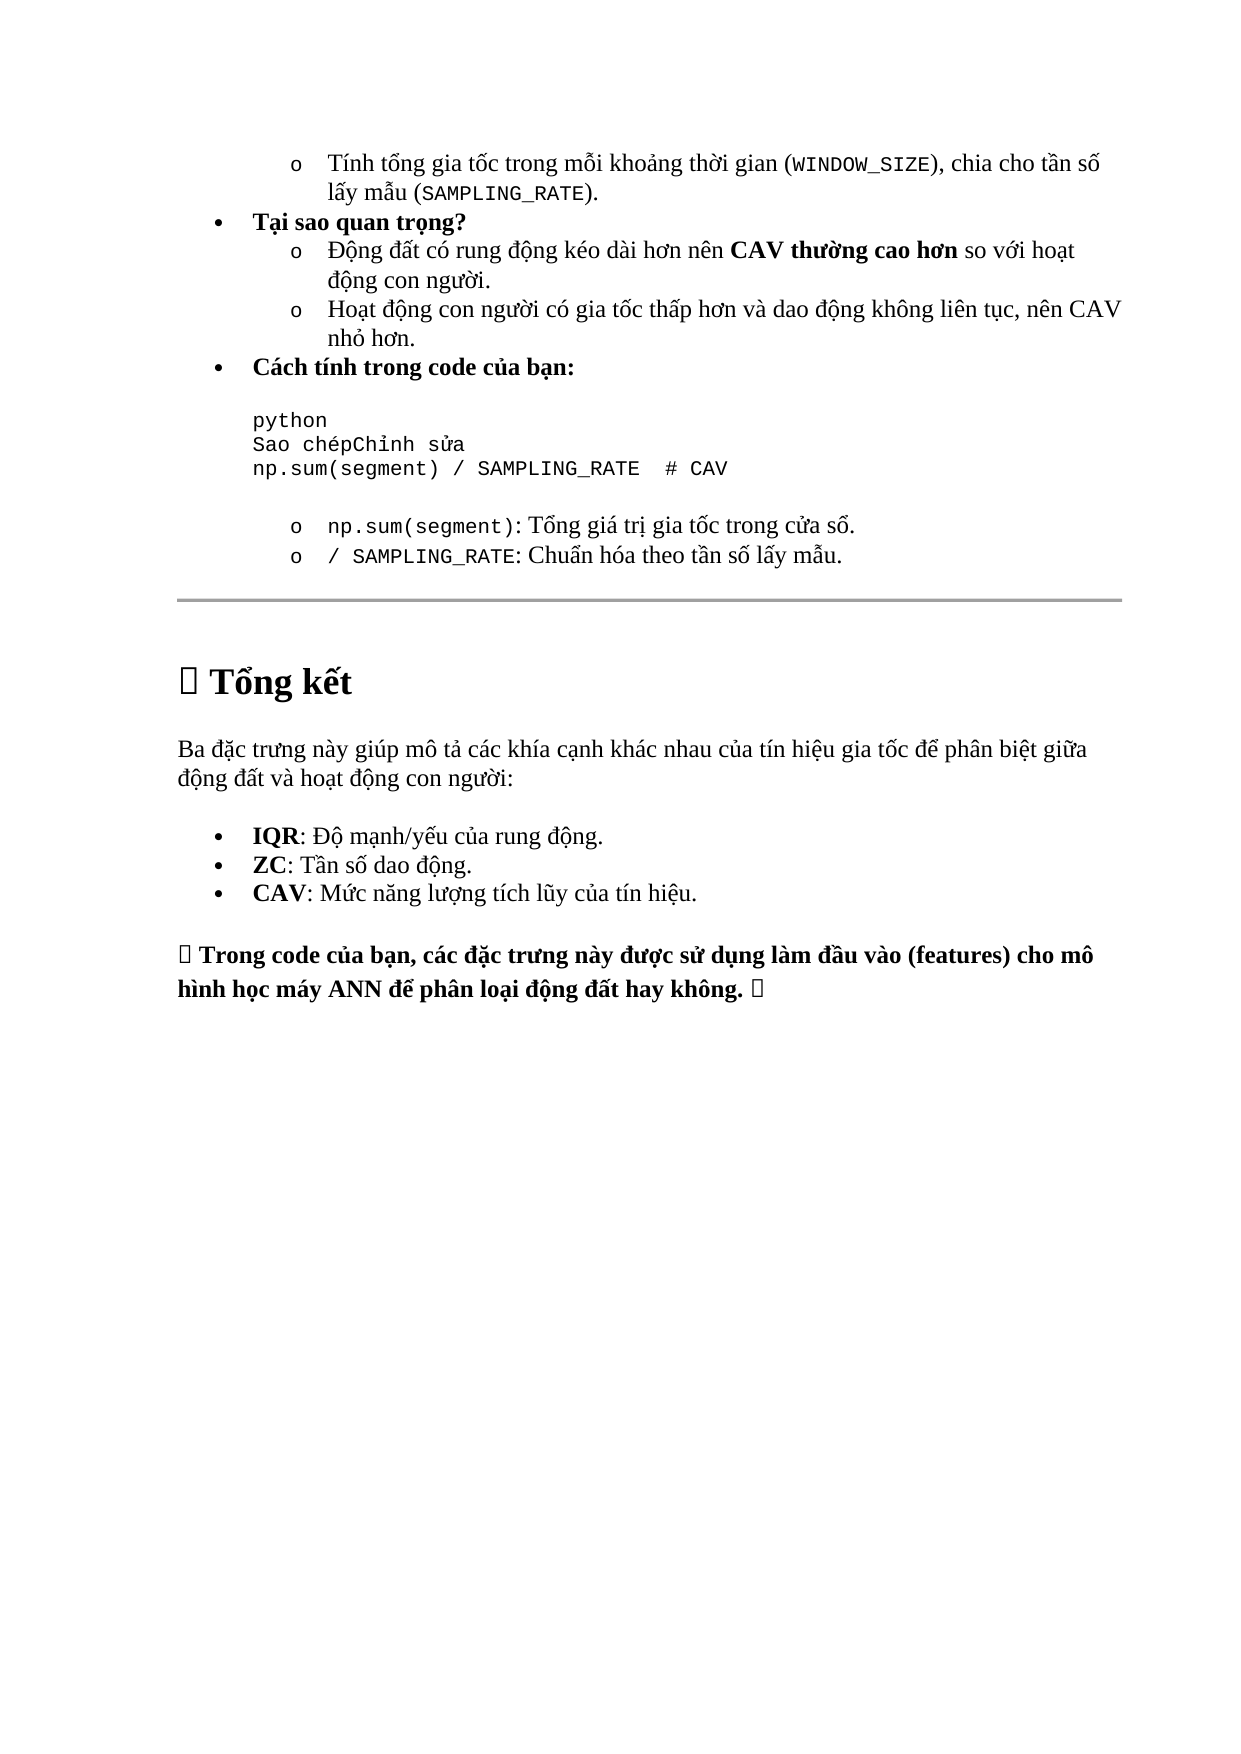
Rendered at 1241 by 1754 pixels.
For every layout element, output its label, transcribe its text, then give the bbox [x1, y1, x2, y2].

list / SAMPLING_RATE: Chuẩn hóa theo tần số lấy mẫu. [290, 540, 1122, 569]
text Ba đặc trưng này giúp mô tả các khía cạnh khác nhau của tín hiệu gia tốc để phân biệt giữa động đất và hoạt động con người: [177, 734, 1122, 792]
list np.sum(segment): Tổng giá trị gia tốc trong cửa sổ. [290, 510, 1122, 540]
list Động đất có rung động kéo dài hơn nên CAV thường cao hơn so với hoạt động con người. [290, 236, 1122, 294]
list ZC: Tần số dao động. [215, 850, 1122, 878]
list CAV: Mức năng lượng tích lũy của tín hiệu. [215, 878, 1122, 907]
text 📌 Tổng kết [177, 654, 1122, 705]
text np.sum(segment) / SAMPLING_RATE # CAV [252, 457, 1122, 481]
list Cách tính trong code của bạn: [215, 352, 1122, 381]
text Sao chépChỉnh sửa [252, 434, 1122, 457]
text python [252, 410, 1122, 434]
list IQR: Độ mạnh/yếu của rung động. [215, 821, 1122, 850]
list Tại sao quan trọng? [215, 207, 1122, 236]
list Tính tổng gia tốc trong mỗi khoảng thời gian (WINDOW_SIZE), chia cho tần số lấy mẫu (SAMPLING_RATE). [290, 148, 1122, 207]
list Hoạt động con người có gia tốc thấp hơn và dao động không liên tục, nên CAV nhỏ hơn. [290, 294, 1122, 352]
text 📌 Trong code của bạn, các đặc trưng này được sử dụng làm đầu vào (features) cho mô hình học máy ANN để phân loại động đất hay không. 🚀 [177, 936, 1122, 1004]
